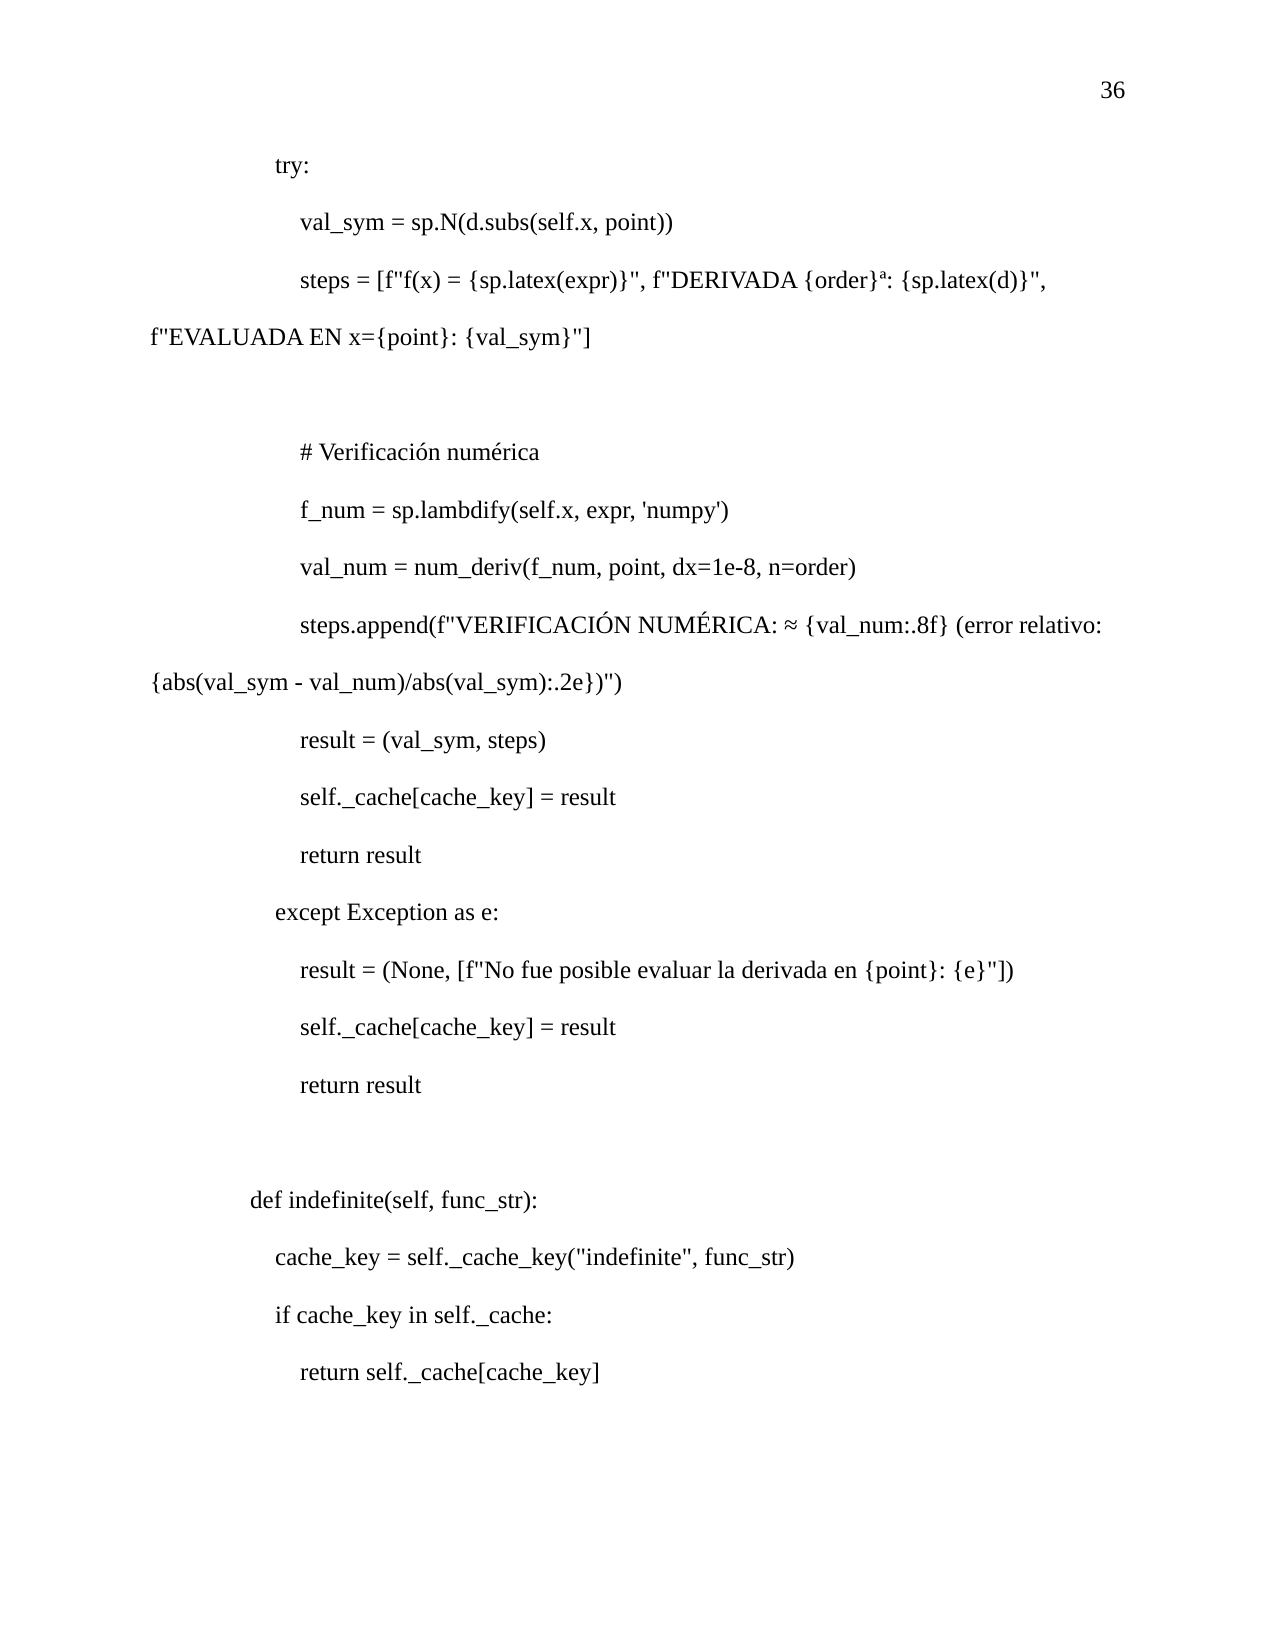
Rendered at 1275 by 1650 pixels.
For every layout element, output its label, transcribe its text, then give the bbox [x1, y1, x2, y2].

text if cache_key in self._cache: [150, 1300, 1125, 1329]
text return self._cache[cache_key] [150, 1357, 1125, 1386]
text result = (None, [f"No fue posible evaluar la derivada en {point}: {e}"]) [150, 955, 1125, 984]
text steps = [f"f(x) = {sp.latex(expr)}", f"DERIVADA {order}ª: {sp.latex(d)}", f"EVALUADA EN x={point}: {val_sym}"] [150, 265, 1125, 351]
text steps.append(f"VERIFICACIÓN NUMÉRICA: ≈ {val_num:.8f} (error relativo: {abs(val_sym - val_num)/abs(val_sym):.2e})") [150, 610, 1125, 696]
text val_sym = sp.N(d.subs(self.x, point)) [150, 207, 1125, 236]
text cache_key = self._cache_key("indefinite", func_str) [150, 1242, 1125, 1271]
text try: [150, 150, 1125, 179]
text result = (val_sym, steps) [150, 725, 1125, 754]
text except Exception as e: [150, 897, 1125, 926]
text return result [150, 1070, 1125, 1099]
text val_num = num_deriv(f_num, point, dx=1e-8, n=order) [150, 552, 1125, 581]
text self._cache[cache_key] = result [150, 782, 1125, 811]
text # Verificación numérica [150, 437, 1125, 466]
text return result [150, 840, 1125, 869]
text f_num = sp.lambdify(self.x, expr, 'numpy') [150, 495, 1125, 524]
text def indefinite(self, func_str): [150, 1185, 1125, 1214]
text self._cache[cache_key] = result [150, 1012, 1125, 1041]
